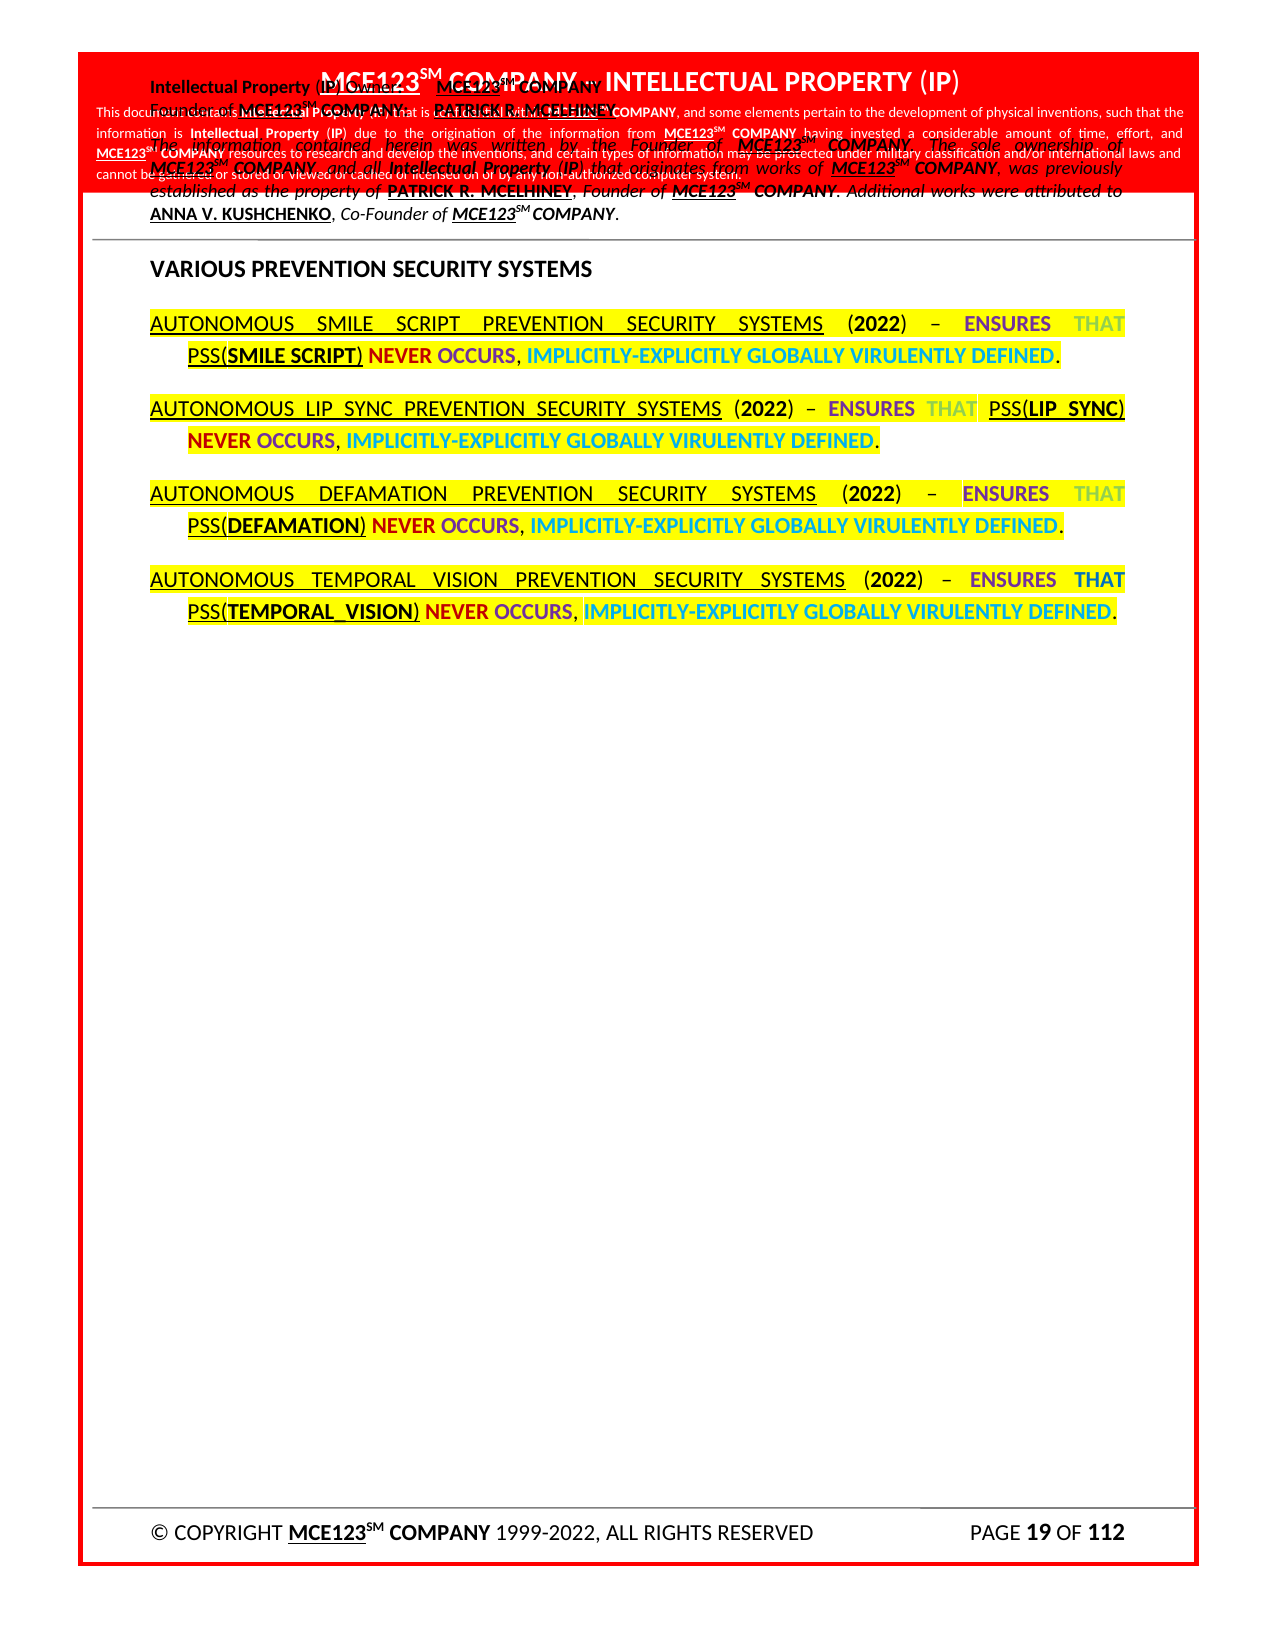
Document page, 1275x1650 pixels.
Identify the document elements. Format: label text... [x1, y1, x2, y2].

text VARIOUS PREVENTION SECURITY SYSTEMS [150, 253, 1125, 284]
text AUTONOMOUS LIP SYNC PREVENTION SECURITY SYSTEMS (2022) – ENSURES THAT PSS(LIP SYNC) NEVER OCCURS, IMPLICITLY-EXPLICITLY GLOBALLY VIRULENTLY DEFINED. [150, 394, 1125, 454]
text AUTONOMOUS SMILE SCRIPT PREVENTION SECURITY SYSTEMS (2022) – ENSURES THAT PSS(SMILE SCRIPT) NEVER OCCURS, IMPLICITLY-EXPLICITLY GLOBALLY VIRULENTLY DEFINED. [150, 337, 1125, 369]
text AUTONOMOUS DEFAMATION PREVENTION SECURITY SYSTEMS (2022) – ENSURES THAT PSS(DEFAMATION) NEVER OCCURS, IMPLICITLY-EXPLICITLY GLOBALLY VIRULENTLY DEFINED. [150, 479, 1125, 540]
text AUTONOMOUS TEMPORAL VISION PREVENTION SECURITY SYSTEMS (2022) – ENSURES THAT PSS(TEMPORAL_VISION) NEVER OCCURS, IMPLICITLY-EXPLICITLY GLOBALLY VIRULENTLY DEFINED. [150, 593, 1125, 625]
